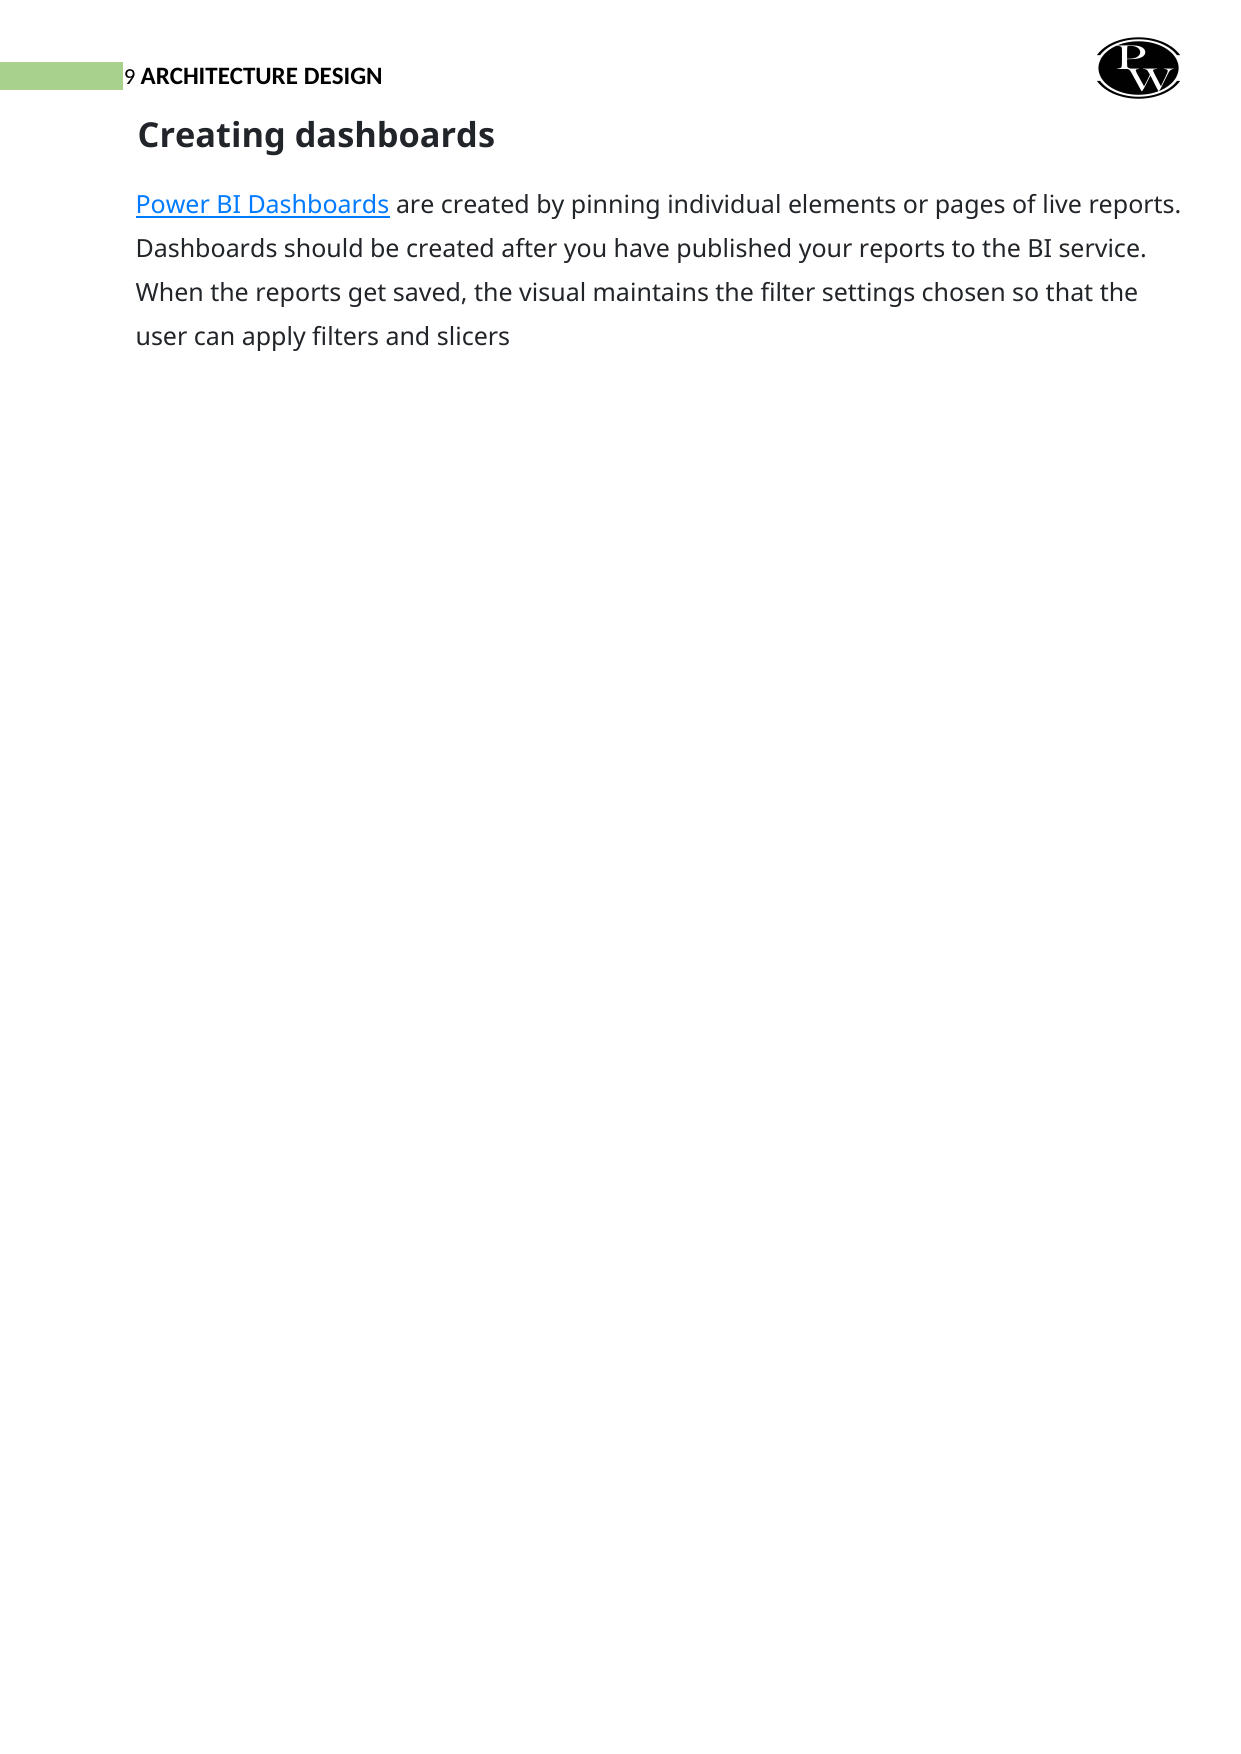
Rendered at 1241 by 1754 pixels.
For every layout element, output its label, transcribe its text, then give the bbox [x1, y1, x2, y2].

subtitle Creating dashboards [137, 125, 1184, 152]
text Power BI Dashboards are created by pinning individual elements or pages of live reports. Dashboards should be created after you have published your reports to the BI service. When the reports get saved, the visual maintains the filter settings chosen so that the user can apply filters and slicers [135, 177, 1184, 352]
picture [1082, 0, 1195, 137]
